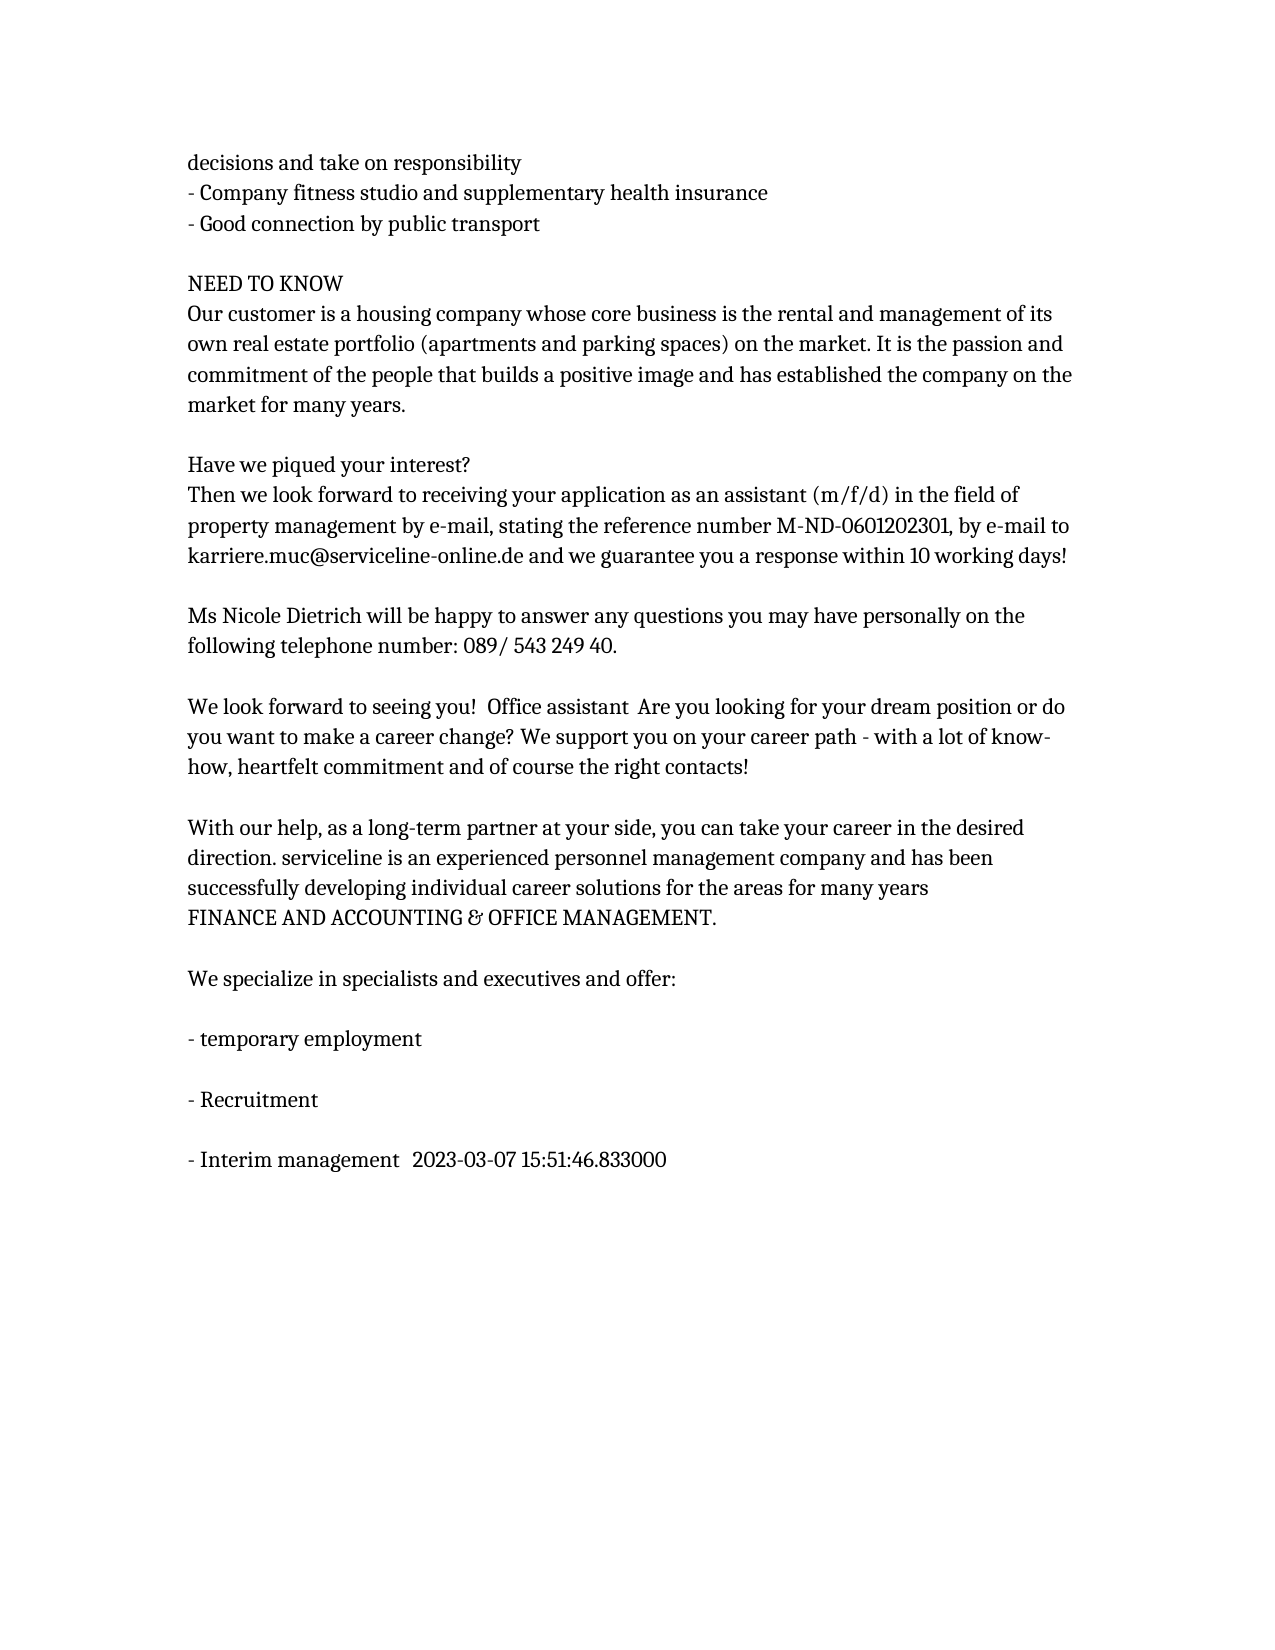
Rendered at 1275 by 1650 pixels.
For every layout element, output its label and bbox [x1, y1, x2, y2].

text [187, 150, 1087, 1203]
